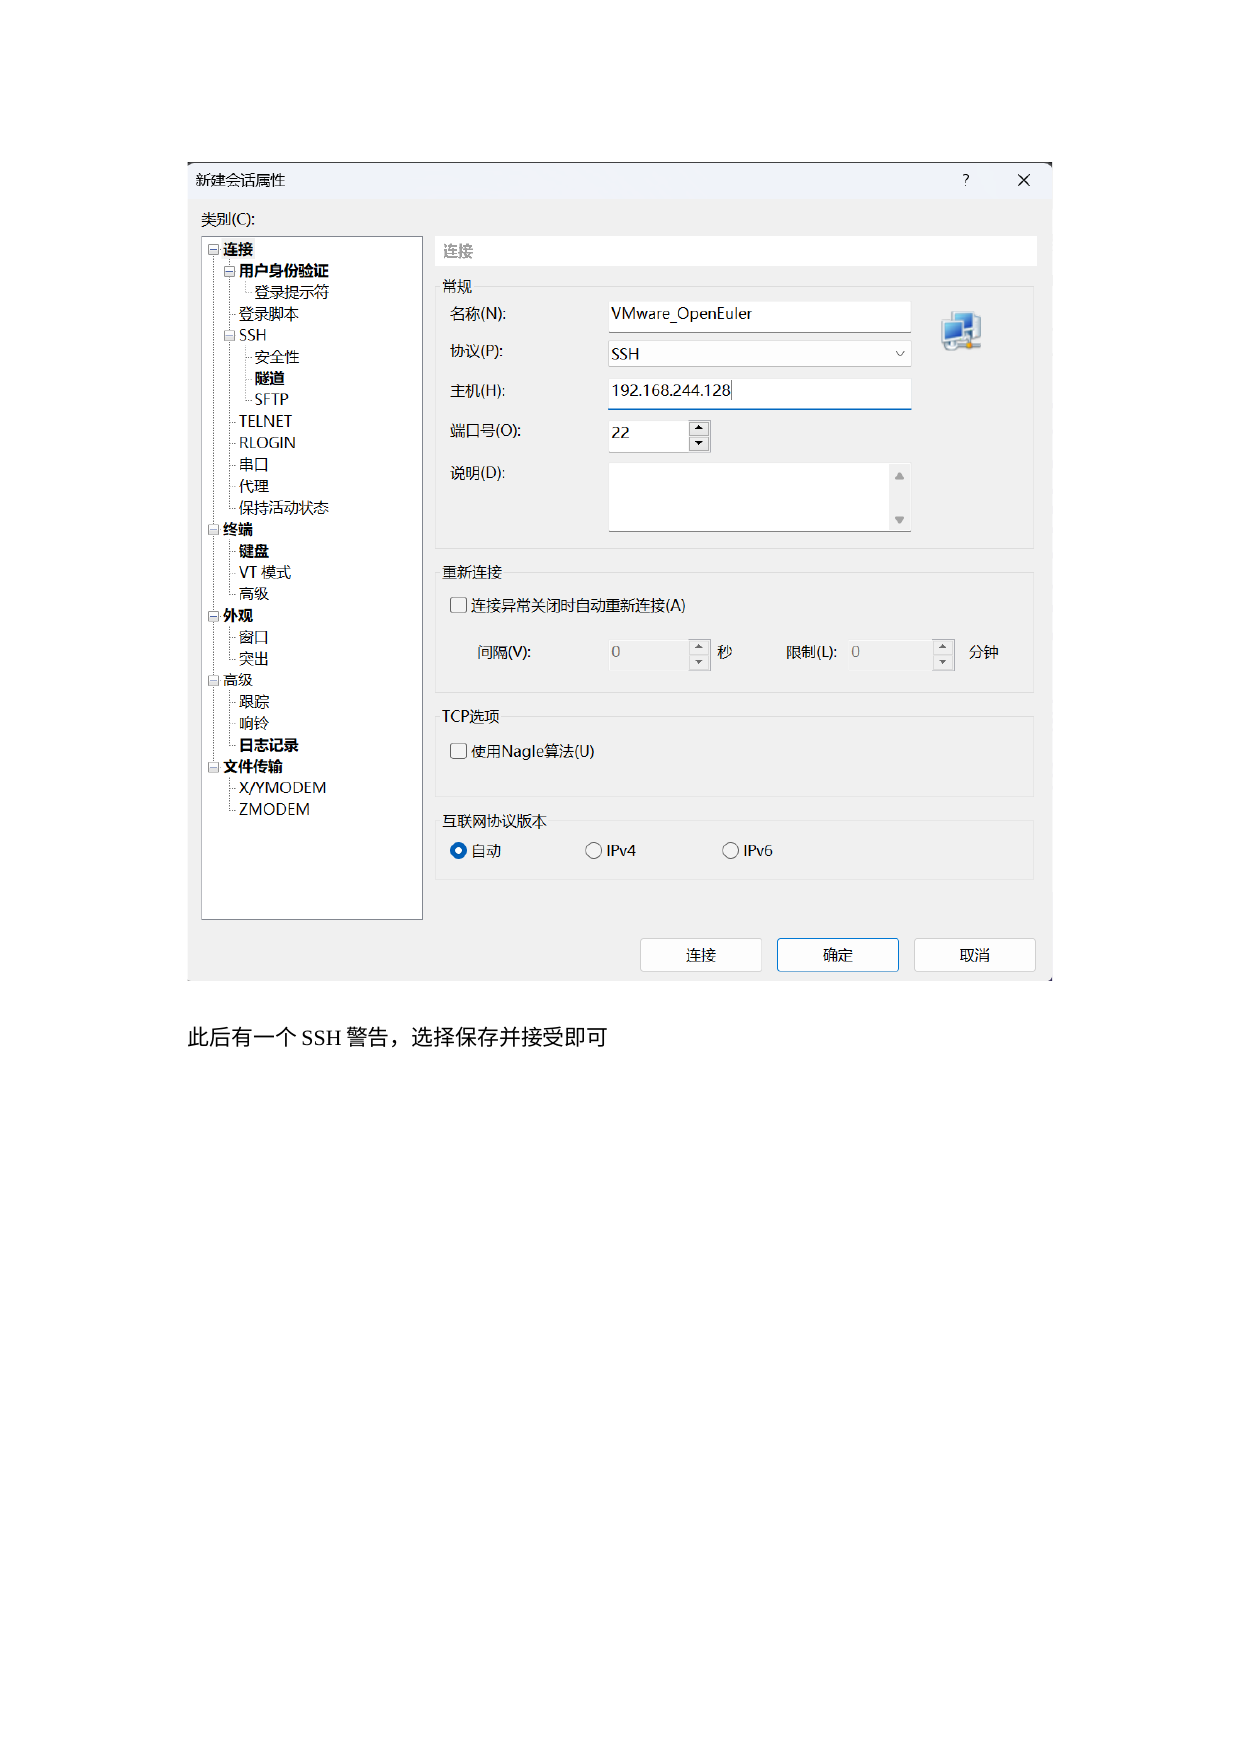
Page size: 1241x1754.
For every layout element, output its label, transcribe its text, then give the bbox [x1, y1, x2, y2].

picture [187, 162, 1053, 981]
list 此后有一个SSH警告，选择保存并接受即可 [187, 1019, 1053, 1052]
